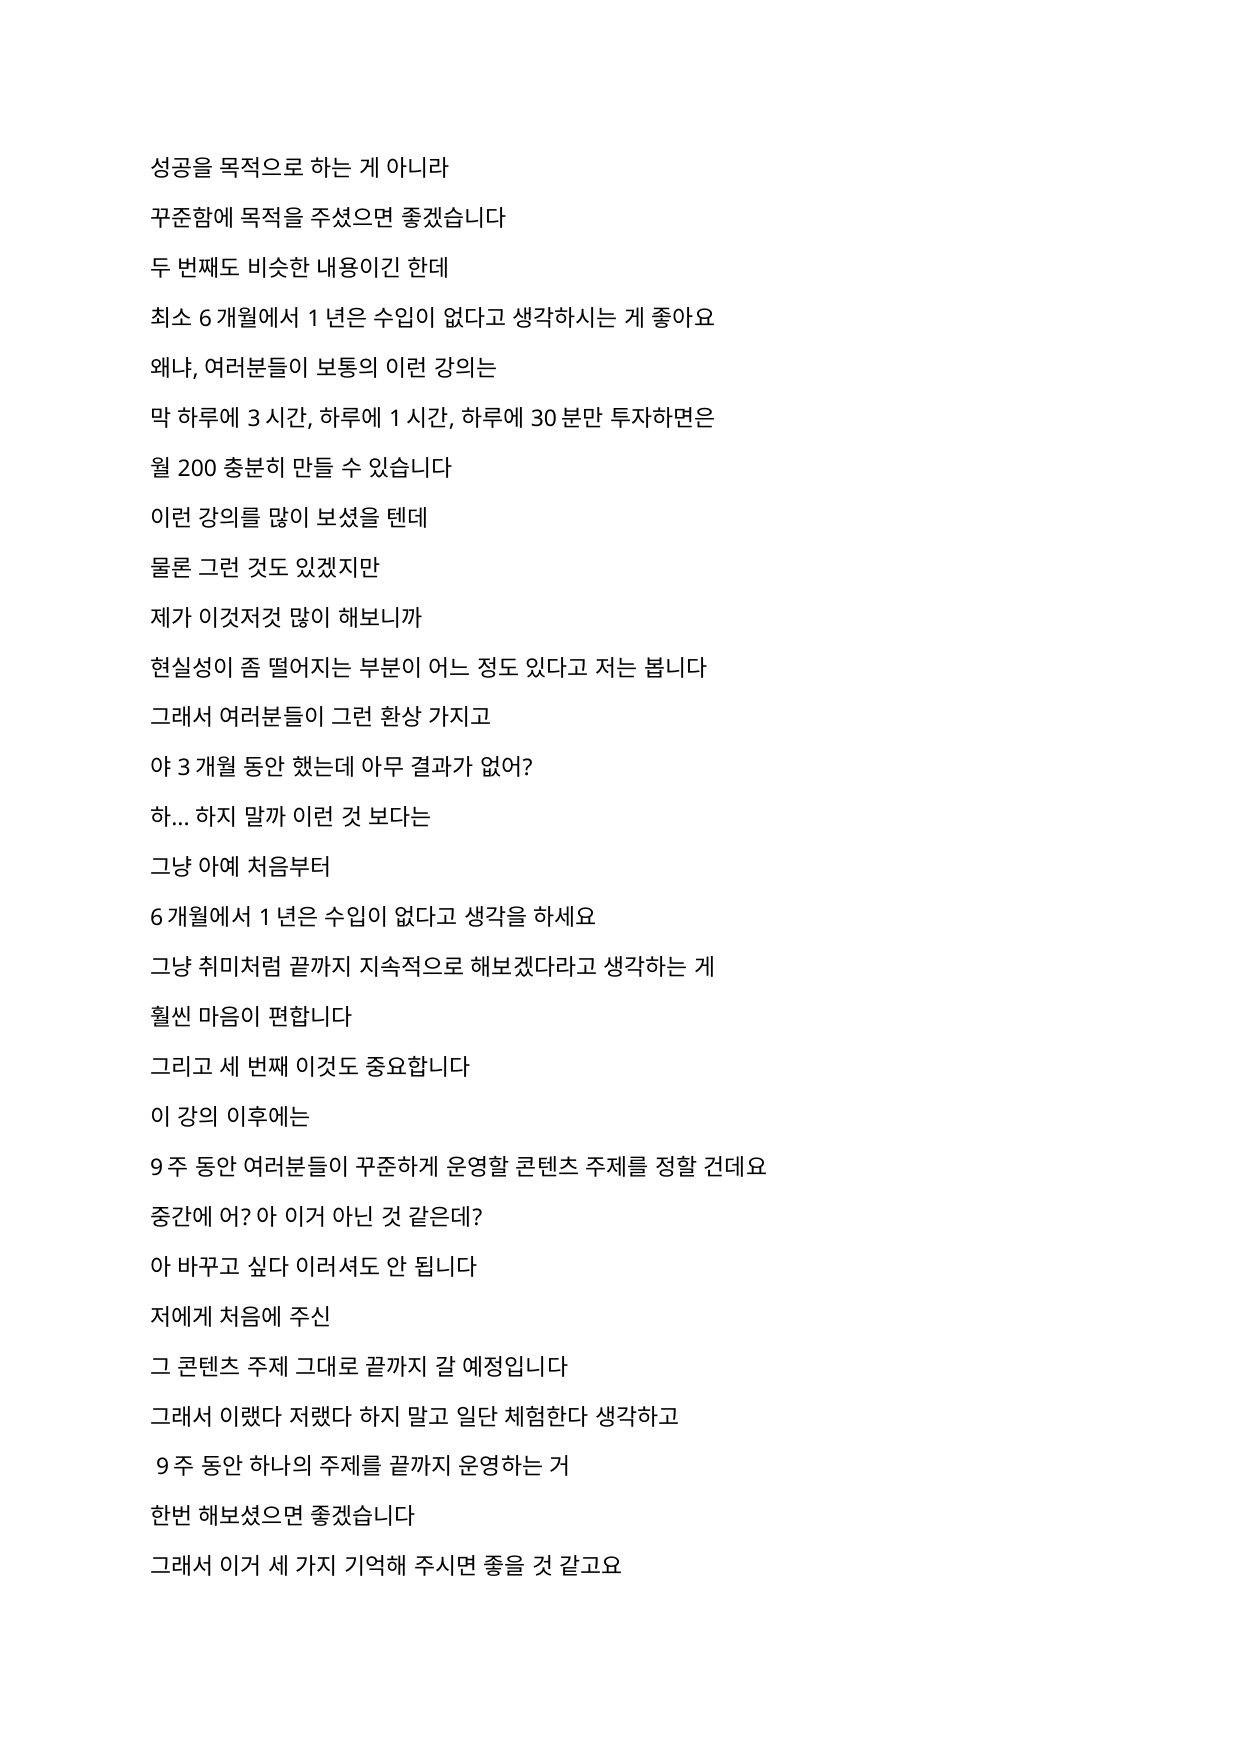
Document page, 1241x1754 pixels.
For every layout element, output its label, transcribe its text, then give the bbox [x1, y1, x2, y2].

text 그냥 아예 처음부터 [150, 849, 1090, 882]
text 그래서 이거 세 가지 기억해 주시면 좋을 것 같고요 [150, 1548, 1090, 1581]
text 월 200 충분히 만들 수 있습니다 [150, 450, 1090, 483]
text 이 강의 이후에는 [150, 1099, 1090, 1132]
text 한번 해보셨으면 좋겠습니다 [150, 1498, 1090, 1531]
text 그리고 세 번째 이것도 중요합니다 [150, 1049, 1090, 1082]
text 현실성이 좀 떨어지는 부분이 어느 정도 있다고 저는 봅니다 [150, 649, 1090, 683]
text 훨씬 마음이 편합니다 [150, 999, 1090, 1032]
text 야 3개월 동안 했는데 아무 결과가 없어? [150, 749, 1090, 782]
text 이런 강의를 많이 보셨을 텐데 [150, 500, 1090, 533]
text 6개월에서 1년은 수입이 없다고 생각을 하세요 [150, 899, 1090, 932]
text 성공을 목적으로 하는 게 아니라 [150, 150, 1090, 183]
text 두 번째도 비슷한 내용이긴 한데 [150, 250, 1090, 283]
text 9주 동안 여러분들이 꾸준하게 운영할 콘텐츠 주제를 정할 건데요 [150, 1149, 1090, 1182]
text 왜냐, 여러분들이 보통의 이런 강의는 [150, 350, 1090, 383]
text 하... 하지 말까 이런 것 보다는 [150, 799, 1090, 832]
text 그냥 취미처럼 끝까지 지속적으로 해보겠다라고 생각하는 게 [150, 949, 1090, 982]
text 그래서 이랬다 저랬다 하지 말고 일단 체험한다 생각하고 [150, 1398, 1090, 1432]
text 9주 동안 하나의 주제를 끝까지 운영하는 거 [150, 1448, 1090, 1482]
text 최소 6개월에서 1년은 수입이 없다고 생각하시는 게 좋아요 [150, 300, 1090, 333]
text 그 콘텐츠 주제 그대로 끝까지 갈 예정입니다 [150, 1348, 1090, 1382]
text 그래서 여러분들이 그런 환상 가지고 [150, 699, 1090, 732]
text 저에게 처음에 주신 [150, 1298, 1090, 1332]
text 막 하루에 3시간, 하루에 1시간, 하루에 30분만 투자하면은 [150, 400, 1090, 433]
text 물론 그런 것도 있겠지만 [150, 549, 1090, 583]
text 아 바꾸고 싶다 이러셔도 안 됩니다 [150, 1249, 1090, 1282]
text 꾸준함에 목적을 주셨으면 좋겠습니다 [150, 200, 1090, 233]
text 제가 이것저것 많이 해보니까 [150, 599, 1090, 633]
text 중간에 어? 아 이거 아닌 것 같은데? [150, 1199, 1090, 1232]
